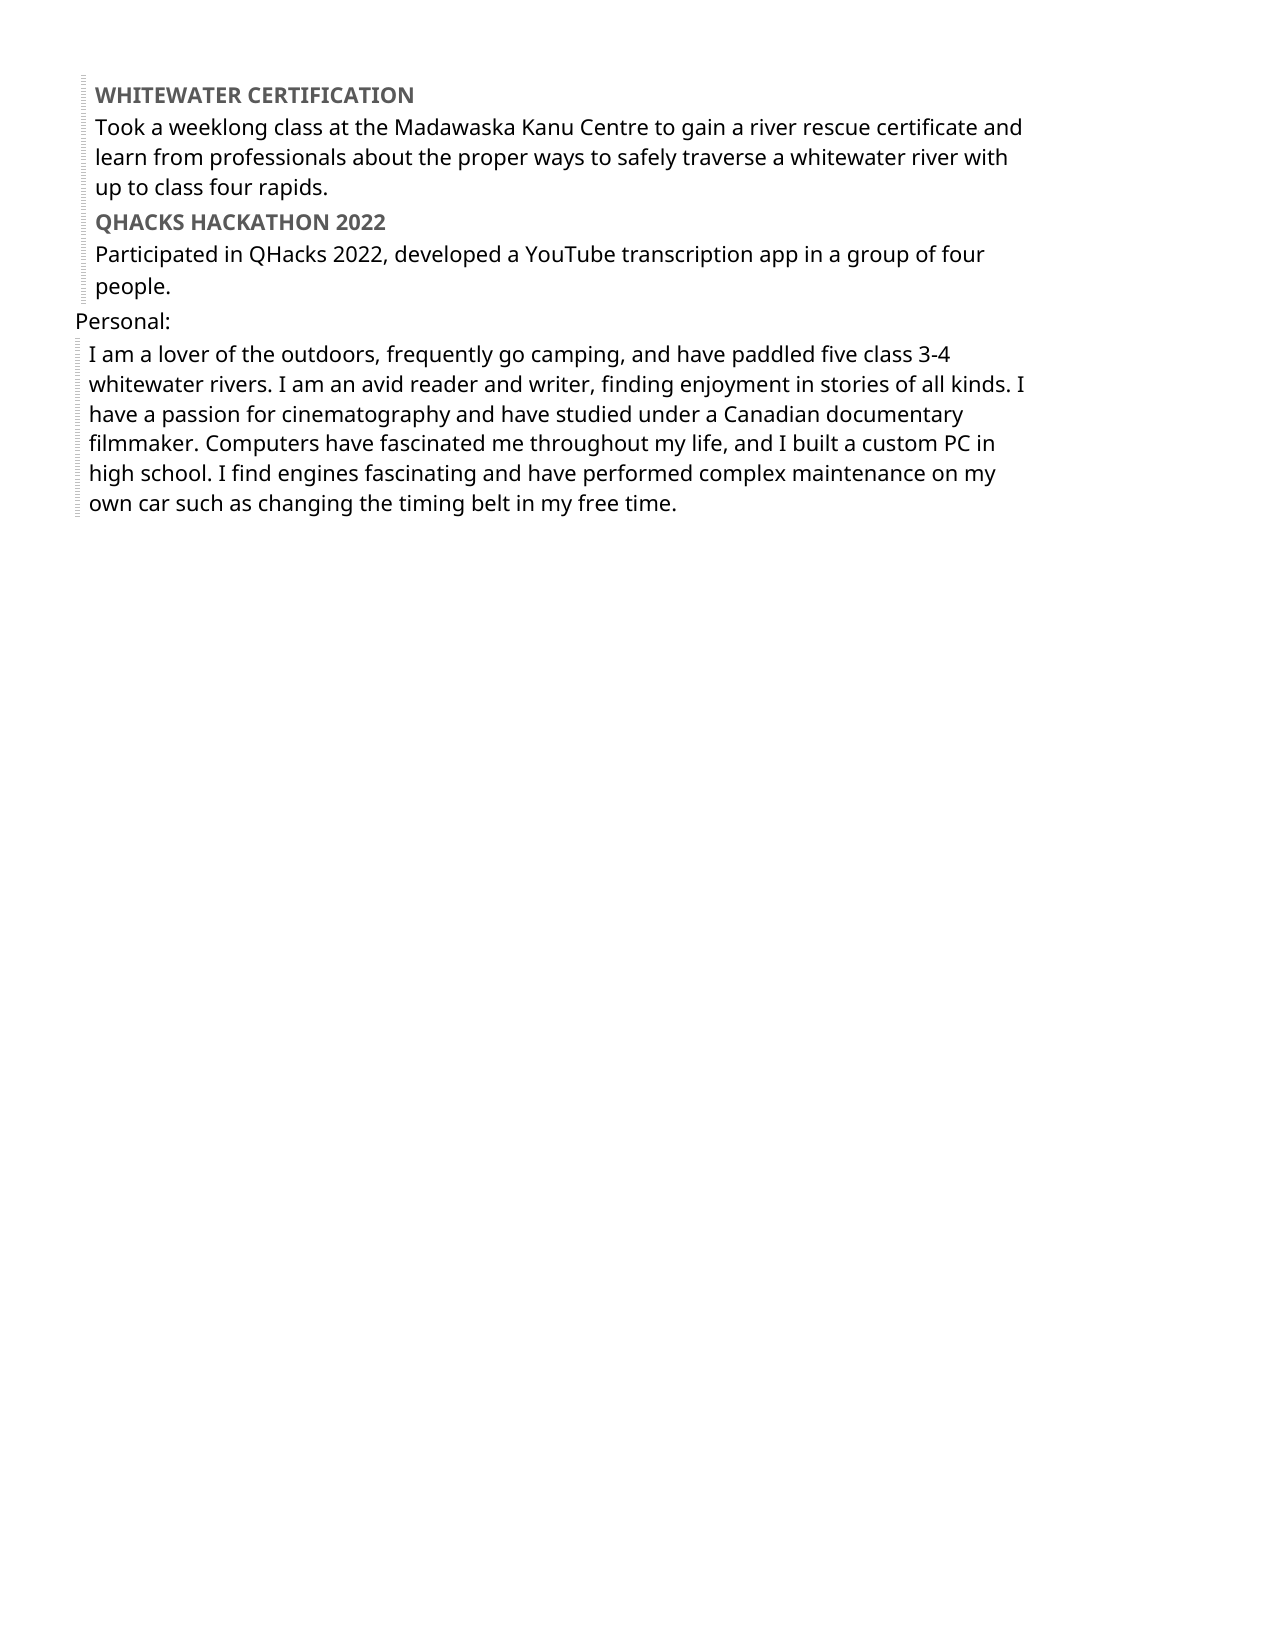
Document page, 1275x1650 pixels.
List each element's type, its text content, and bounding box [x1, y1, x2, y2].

table_header Whitewater Certification Took a weeklong class at the Madawaska Kanu Centre to gain a river rescue certificate and learn from professionals about the proper ways to safely traverse a whitewater river with up to class four rapids. [84, 76, 1050, 202]
text Personal: [75, 306, 1200, 336]
table_header I am a lover of the outdoors, frequently go camping, and have paddled five class 3-4 whitewater rivers. I am an avid reader and writer, finding enjoyment in stories of all kinds. I have a passion for cinematography and have studied under a Canadian documentary filmmaker. Computers have fascinated me throughout my life, and I built a custom PC in high school. I find engines fascinating and have performed complex maintenance on my own car such as changing the timing belt in my free time. [77, 339, 1044, 518]
table_cell QHacks Hackathon 2022 Participated in QHacks 2022, developed a YouTube transcription app in a group of four people. [84, 202, 1050, 303]
